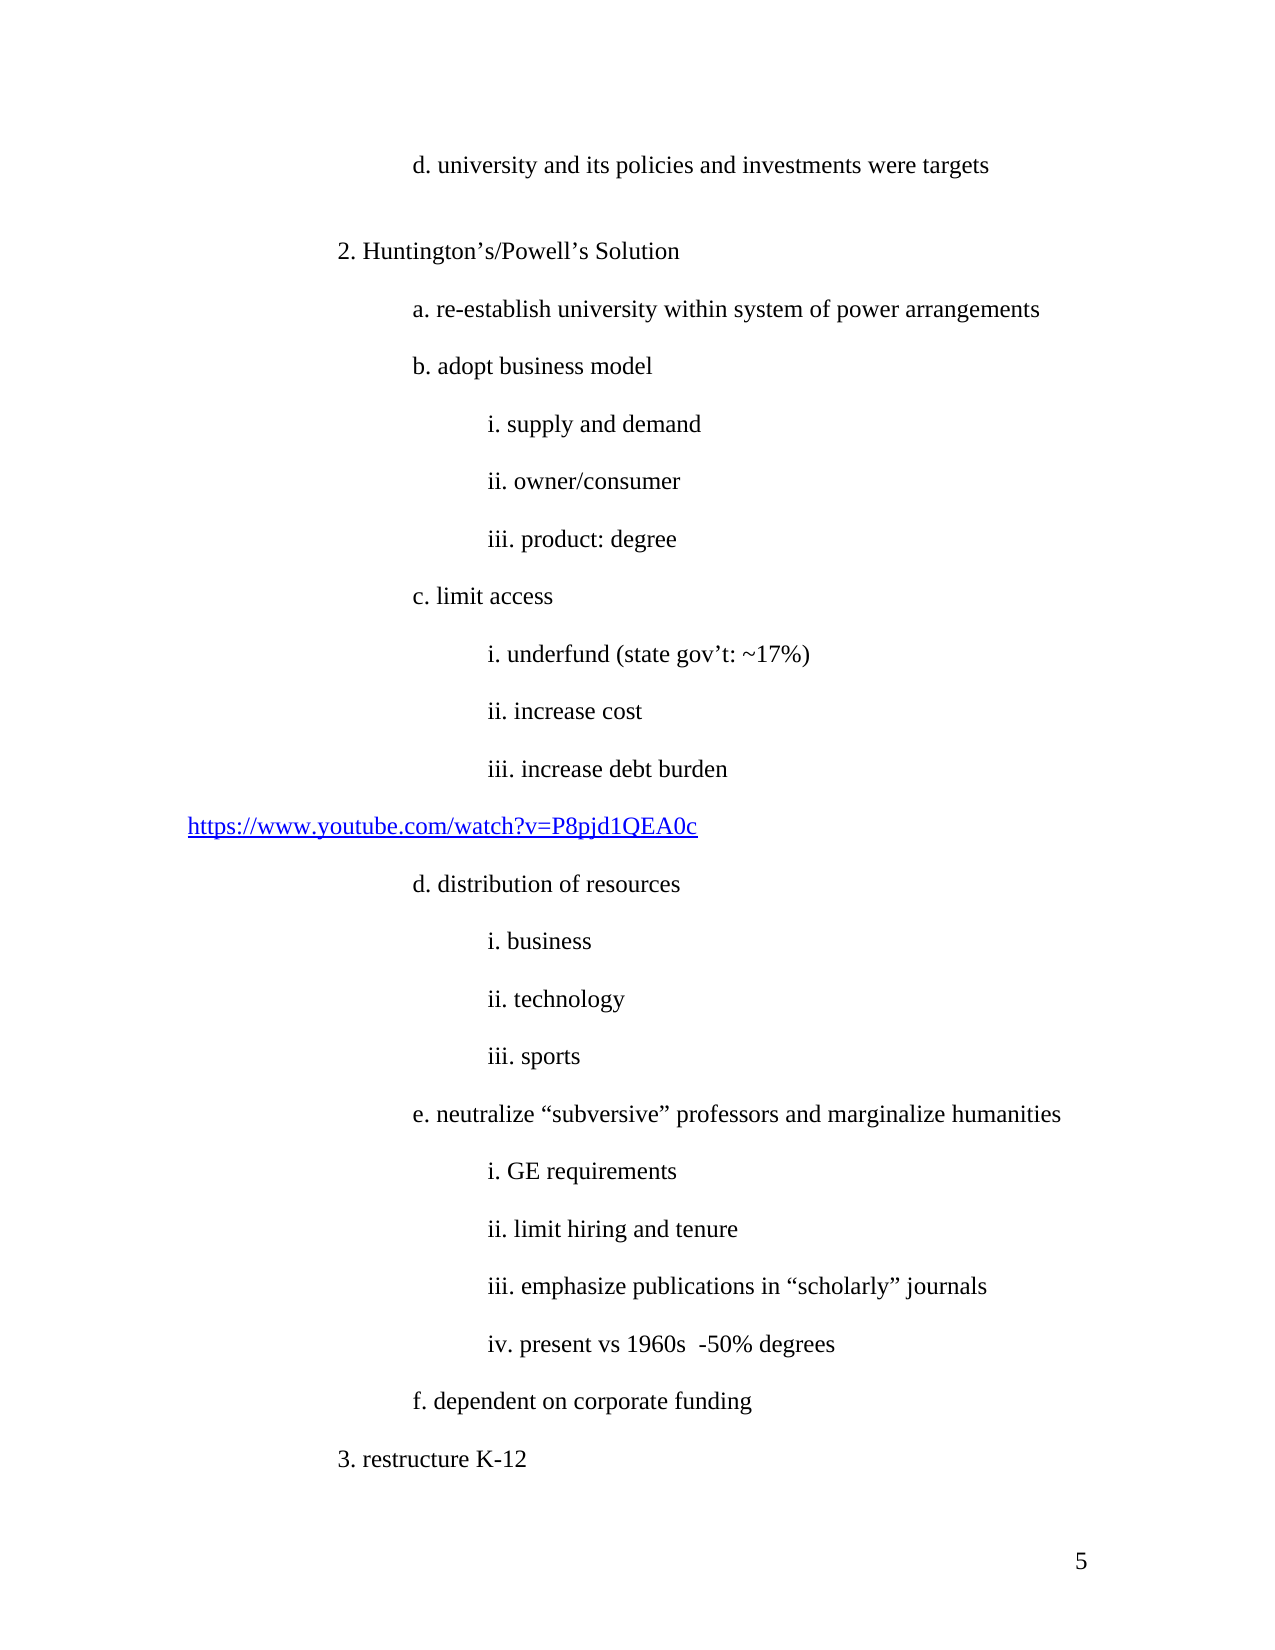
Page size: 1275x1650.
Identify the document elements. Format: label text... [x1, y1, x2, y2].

text https://www.youtube.com/watch?v=P8pjd1QEA0c [187, 811, 1087, 840]
text 3. restructure K-12 [337, 1444, 1087, 1472]
text d. distribution of resources [412, 869, 1087, 897]
text iii. increase debt burden [412, 754, 1087, 782]
text d. university and its policies and investments were targets [225, 150, 1087, 179]
text ii. owner/consumer [412, 466, 1087, 495]
text f. dependent on corporate funding [412, 1386, 1087, 1415]
text a. re-establish university within system of power arrangements [225, 294, 1087, 322]
text ii. increase cost [412, 696, 1087, 725]
text iii. sports [187, 1041, 1087, 1070]
text 2. Huntington’s/Powell’s Solution [225, 236, 1087, 265]
text iii. product: degree [412, 524, 1087, 552]
text iv. present vs 1960s -50% degrees [487, 1329, 1087, 1357]
text c. limit access [225, 581, 1087, 610]
text e. neutralize “subversive” professors and marginalize humanities [412, 1099, 1087, 1127]
text ii. technology [412, 984, 1087, 1012]
text i. GE requirements [412, 1156, 1087, 1185]
text iii. emphasize publications in “scholarly” journals [487, 1271, 1087, 1300]
text i. supply and demand [412, 409, 1087, 437]
text i. business [412, 926, 1087, 955]
text ii. limit hiring and tenure [487, 1214, 1087, 1242]
text i. underfund (state gov’t: ~17%) [450, 639, 1087, 667]
text b. adopt business model [412, 351, 1087, 380]
